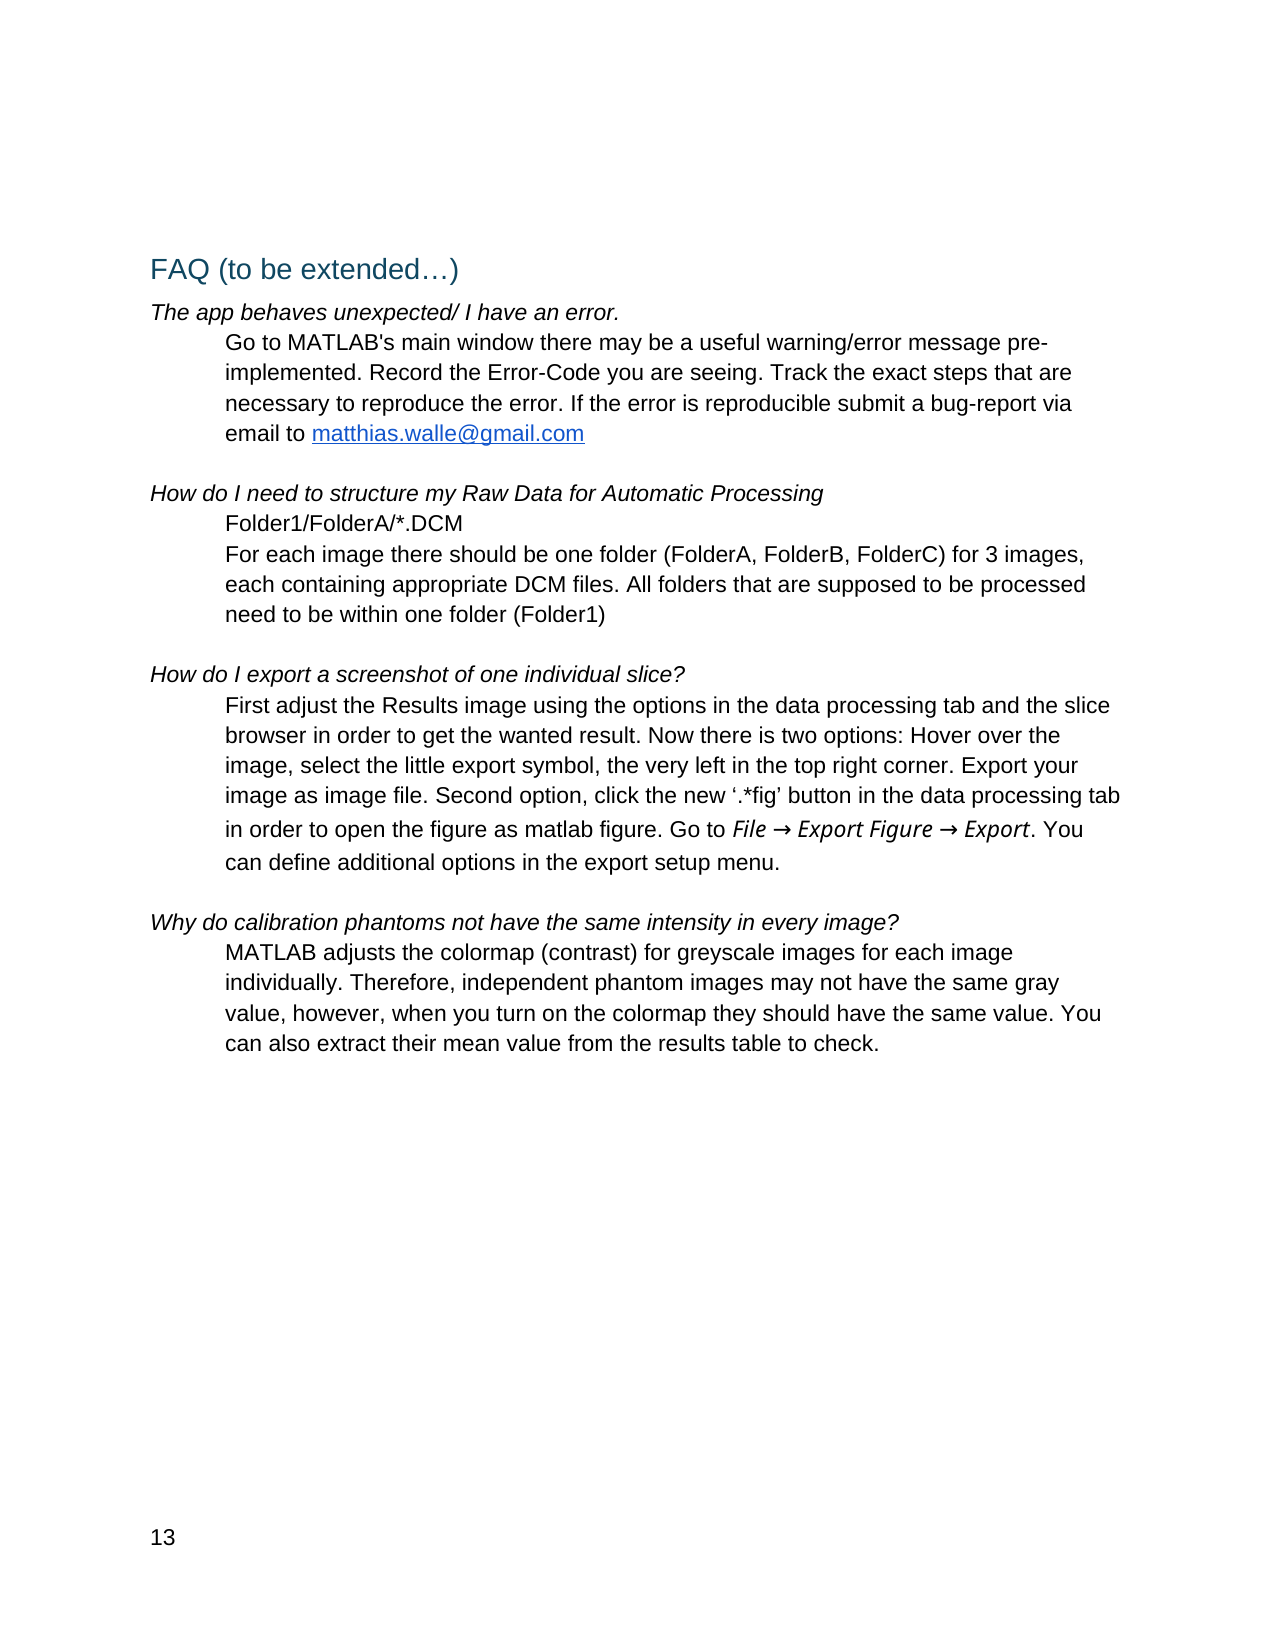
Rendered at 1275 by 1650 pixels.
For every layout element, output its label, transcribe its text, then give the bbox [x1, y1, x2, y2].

text First adjust the Results image using the options in the data processing tab and the slice browser in order to get the wanted result. Now there is two options: Hover over the image, select the little export symbol, the very left in the top right corner. Export your image as image file. Second option, click the new ‘.*fig’ button in the data processing tab in order to open the figure as matlab figure. Go to File → Export Figure → Export. You can define additional options in the export setup menu. [225, 692, 1125, 875]
text Folder1/FolderA/*.DCM [225, 510, 1125, 537]
text How do I need to structure my Raw Data for Automatic Processing [150, 480, 1125, 507]
text The app behaves unexpected/ I have an error. [150, 299, 1125, 325]
text Why do calibration phantoms not have the same intensity in every image? [150, 909, 1125, 935]
subtitle FAQ (to be extended…) [150, 252, 1125, 286]
text How do I export a screenshot of one individual slice? [150, 661, 1125, 688]
text Go to MATLAB's main window there may be a useful warning/error message pre-implemented. Record the Error-Code you are seeing. Track the exact steps that are necessary to reproduce the error. If the error is reproducible submit a bug-report via email to matthias.walle@gmail.com [225, 329, 1125, 446]
text For each image there should be one folder (FolderA, FolderB, FolderC) for 3 images, each containing appropriate DCM files. All folders that are supposed to be processed need to be within one folder (Folder1) [225, 541, 1125, 627]
text MATLAB adjusts the colormap (contrast) for greyscale images for each image individually. Therefore, independent phantom images may not have the same gray value, however, when you turn on the colormap they should have the same value. You can also extract their mean value from the results table to check. [225, 939, 1125, 1056]
